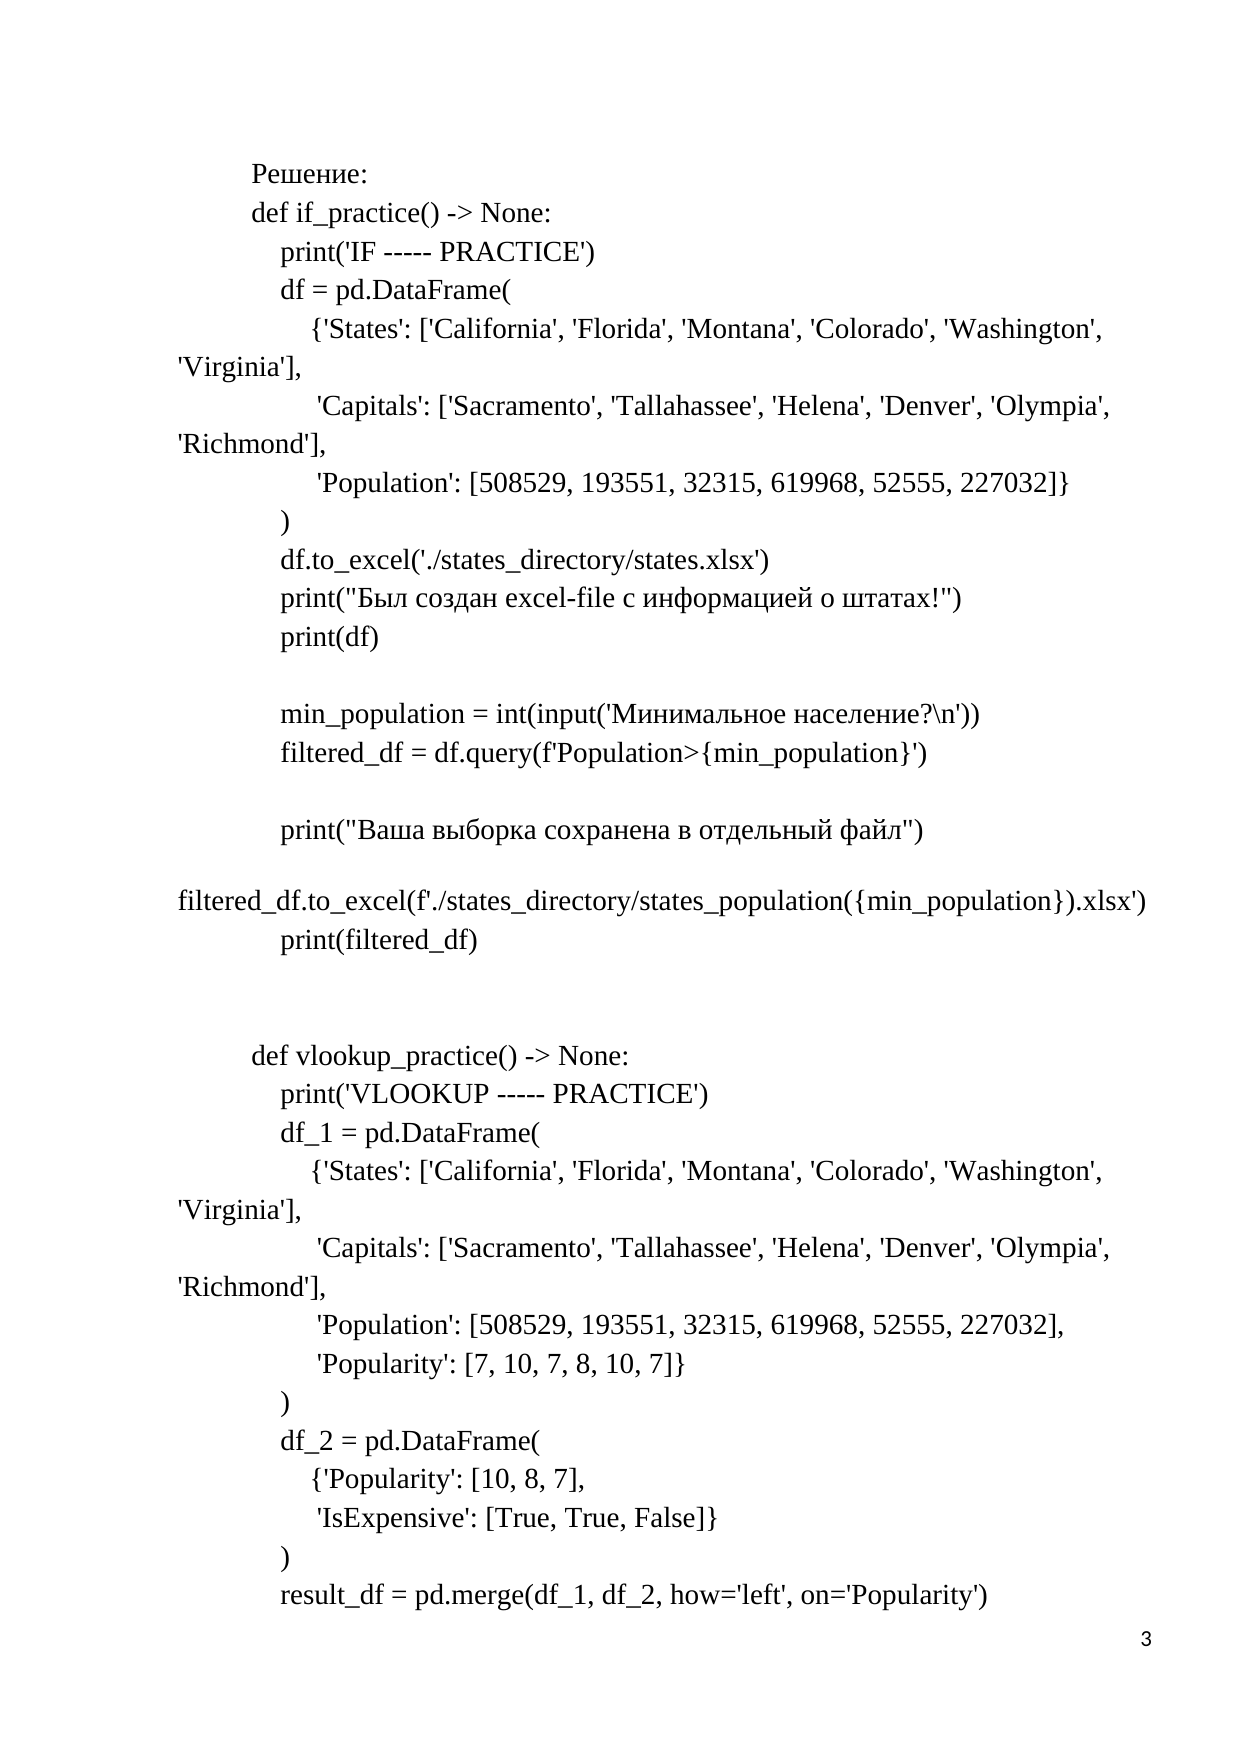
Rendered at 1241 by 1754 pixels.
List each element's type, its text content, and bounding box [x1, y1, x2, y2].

text def if_practice() -> None: [177, 195, 1152, 229]
text 'Capitals': ['Sacramento', 'Tallahassee', 'Helena', 'Denver', 'Olympia', 'Richmond'], [177, 1230, 1152, 1302]
text {'States': ['California', 'Florida', 'Montana', 'Colorado', 'Washington', 'Virginia'], [177, 311, 1152, 383]
text print("Был создан excel-file с информацией о штатах!") [177, 581, 1152, 614]
text df_1 = pd.DataFrame( [177, 1115, 1152, 1148]
text 'Population': [508529, 193551, 32315, 619968, 52555, 227032]} [177, 465, 1152, 498]
text ) [177, 503, 1152, 537]
text filtered_df = df.query(f'Population>{min_population}') [177, 735, 1152, 768]
text result_df = pd.merge(df_1, df_2, how='left', on='Popularity') [177, 1577, 1152, 1611]
text def vlookup_practice() -> None: [177, 1038, 1152, 1071]
text 'Capitals': ['Sacramento', 'Tallahassee', 'Helena', 'Denver', 'Olympia', 'Richmond'], [177, 388, 1152, 460]
text ) [177, 1384, 1152, 1418]
text print('VLOOKUP ----- PRACTICE') [177, 1076, 1152, 1110]
text 'Population': [508529, 193551, 32315, 619968, 52555, 227032], [177, 1307, 1152, 1341]
text 'IsExpensive': [True, True, False]} [177, 1500, 1152, 1534]
text print(df) [177, 619, 1152, 653]
text 'Popularity': [7, 10, 7, 8, 10, 7]} [177, 1346, 1152, 1379]
text df_2 = pd.DataFrame( [177, 1423, 1152, 1457]
text print('IF ----- PRACTICE') [177, 234, 1152, 267]
text min_population = int(input('Минимальное население?\n')) [177, 696, 1152, 730]
text {'Popularity': [10, 8, 7], [177, 1462, 1152, 1495]
text df.to_excel('./states_directory/states.xlsx') [177, 542, 1152, 576]
text print(filtered_df) [177, 922, 1152, 956]
text df = pd.DataFrame( [177, 272, 1152, 306]
text print("Ваша выборка сохранена в отдельный файл") [177, 812, 1152, 845]
text ) [177, 1539, 1152, 1572]
text Решение: [177, 157, 1152, 190]
text {'States': ['California', 'Florida', 'Montana', 'Colorado', 'Washington', 'Virginia'], [177, 1153, 1152, 1225]
text filtered_df.to_excel(f'./states_directory/states_population({min_population}).xlsx') [177, 850, 1152, 917]
